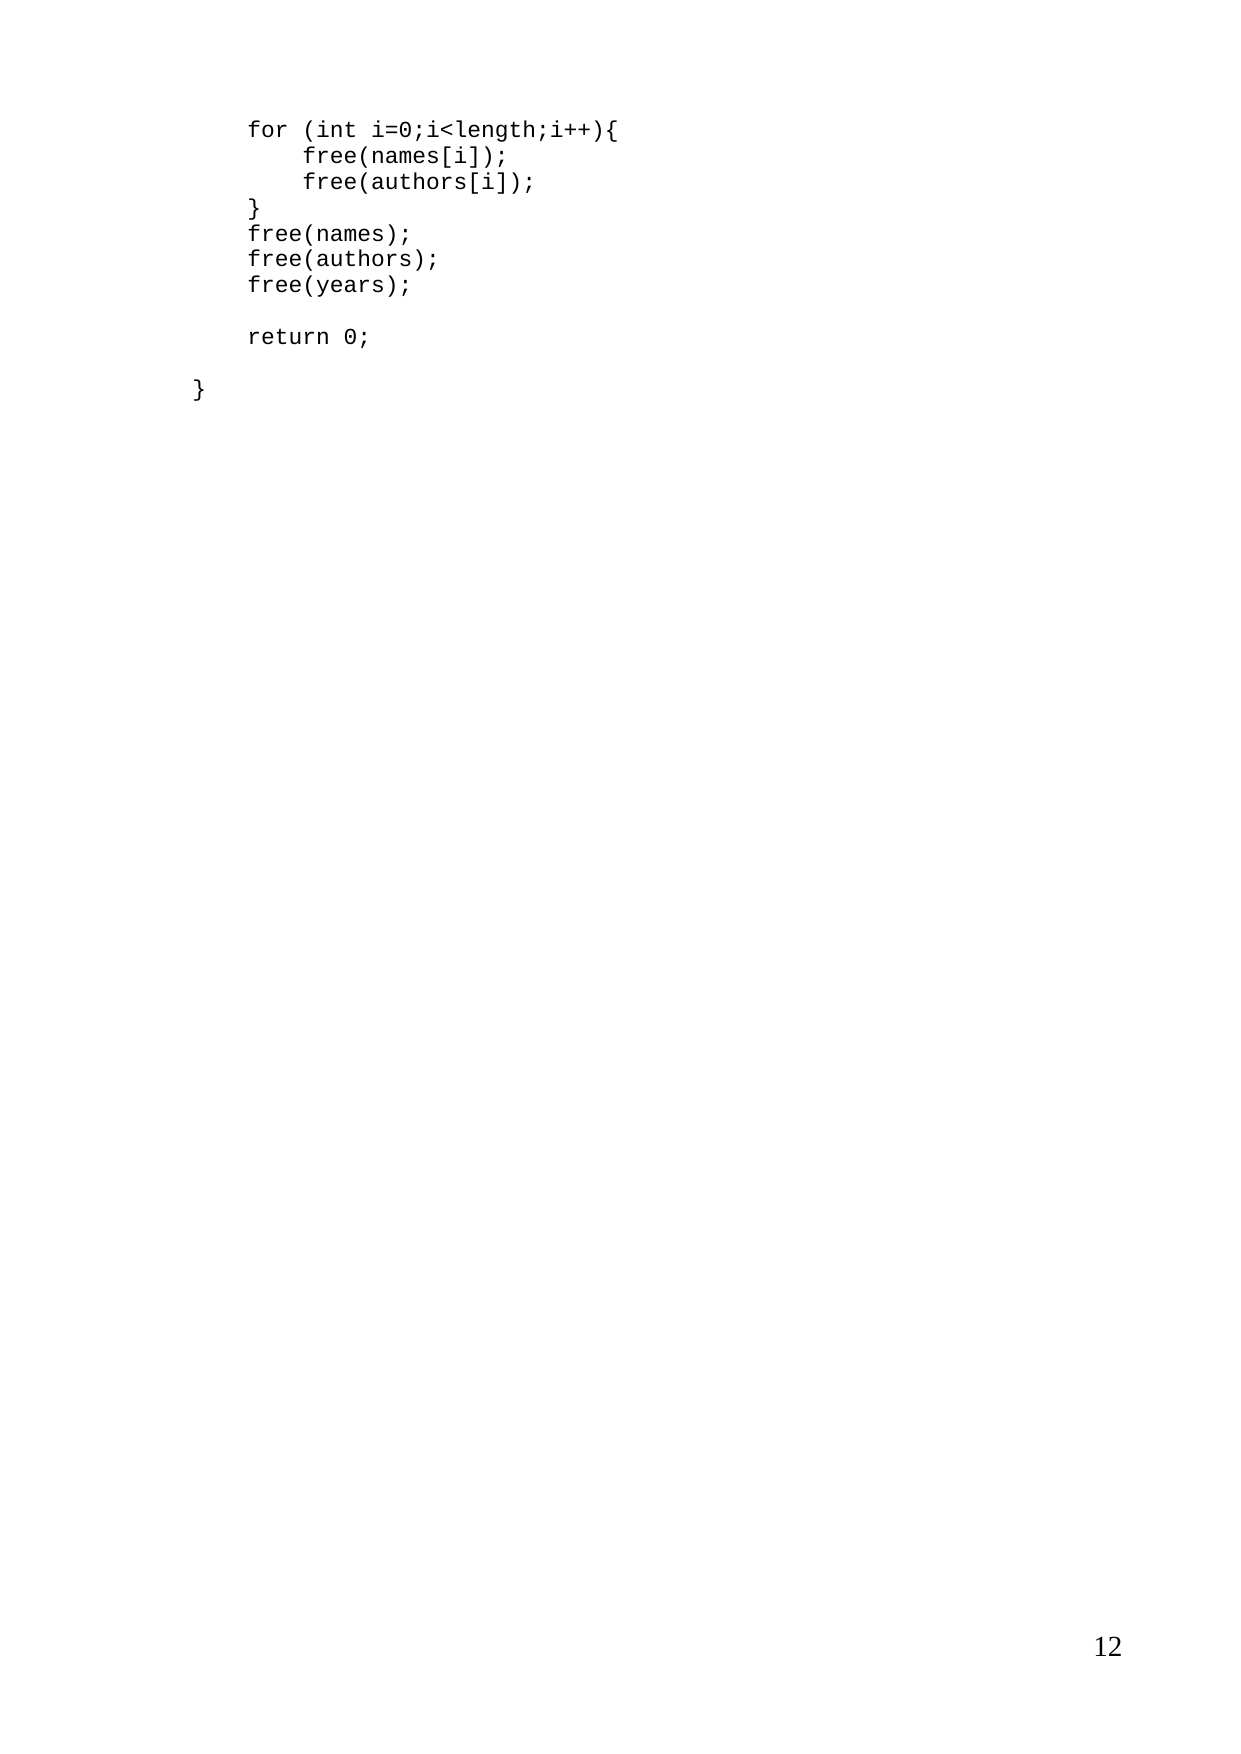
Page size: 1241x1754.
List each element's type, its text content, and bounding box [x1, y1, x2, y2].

text } [118, 196, 1122, 222]
text return 0; [118, 326, 1122, 352]
text free(authors); [118, 248, 1122, 274]
text free(years); [118, 274, 1122, 300]
text free(names[i]); [118, 144, 1122, 170]
text free(authors[i]); [118, 170, 1122, 196]
text free(names); [118, 222, 1122, 248]
text } [118, 377, 1122, 403]
text for (int i=0;i<length;i++){ [118, 118, 1122, 144]
